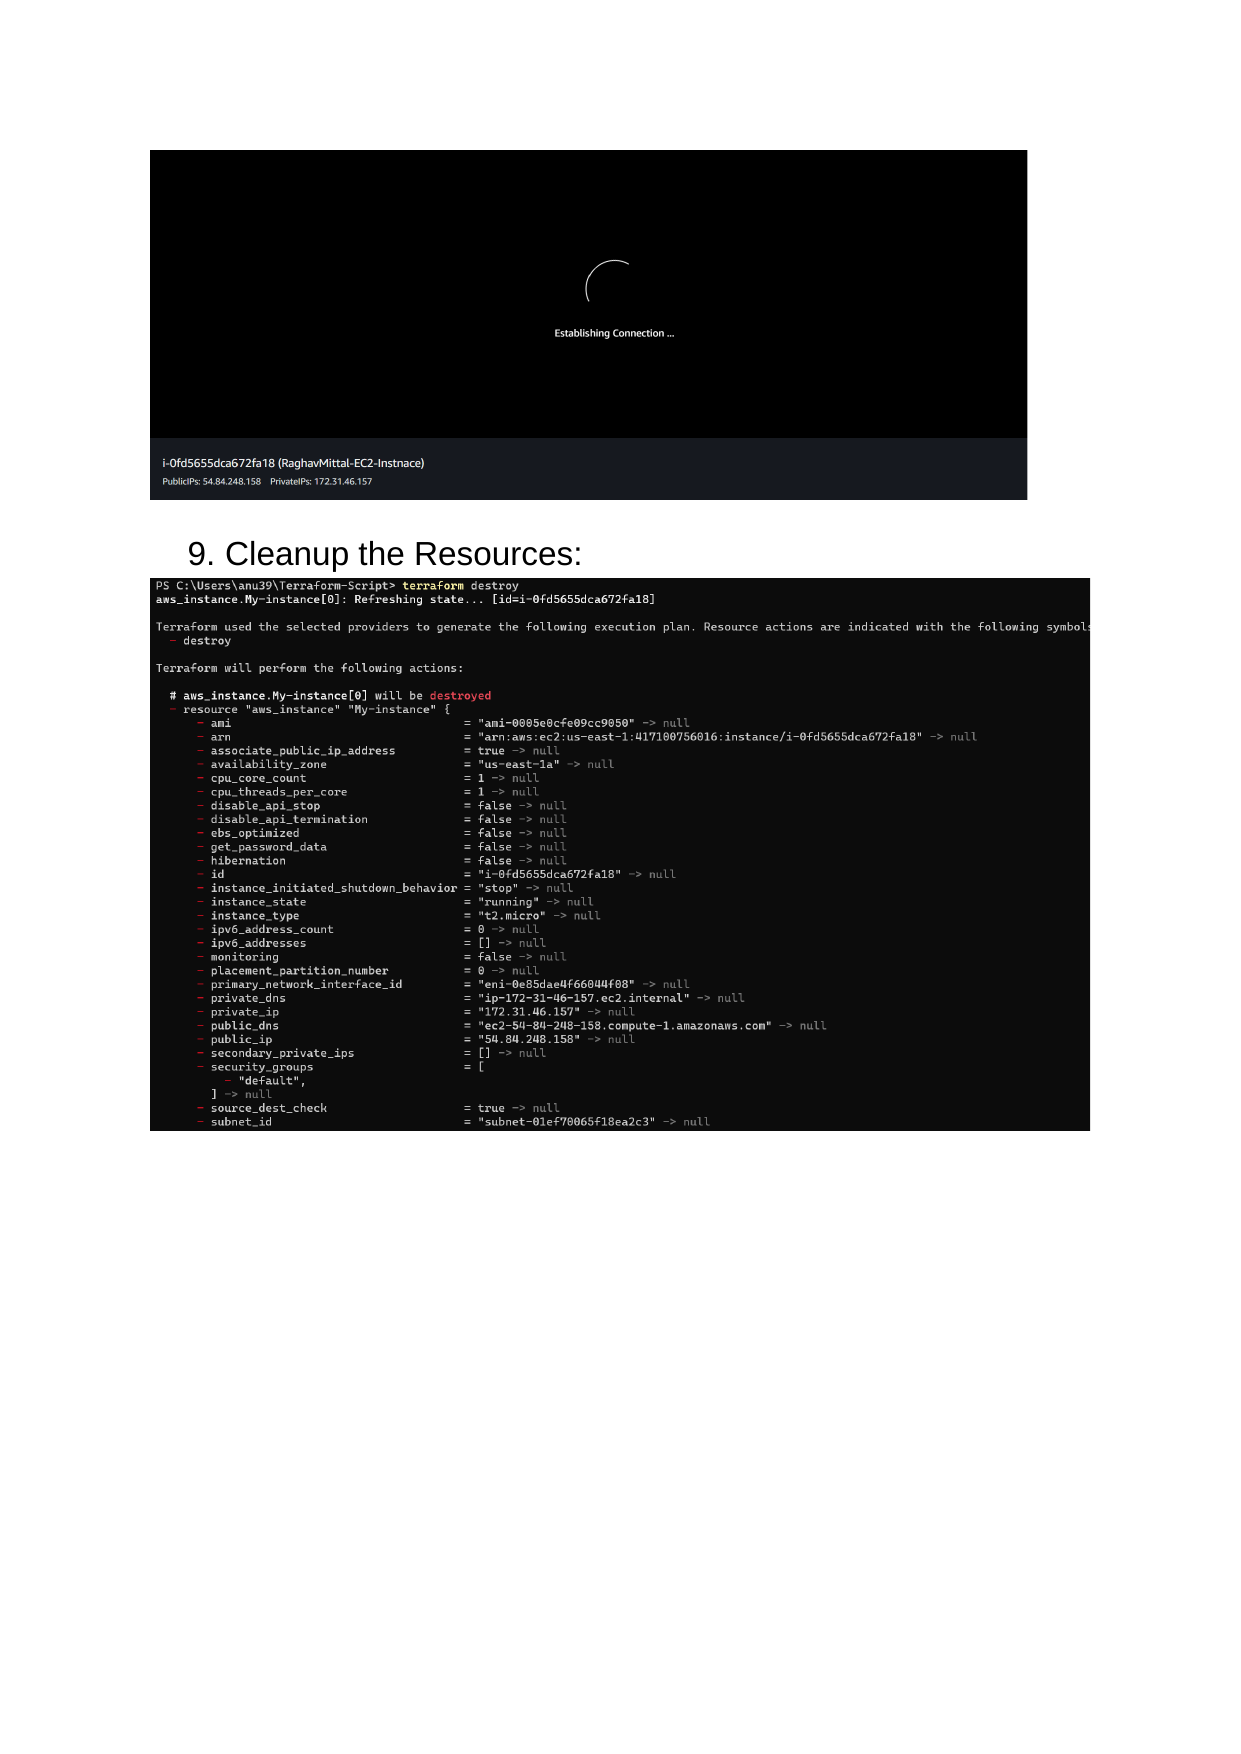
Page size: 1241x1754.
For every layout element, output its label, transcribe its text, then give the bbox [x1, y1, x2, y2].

picture [150, 150, 1028, 500]
list Cleanup the Resources: [187, 534, 1090, 572]
picture [150, 578, 1091, 1131]
